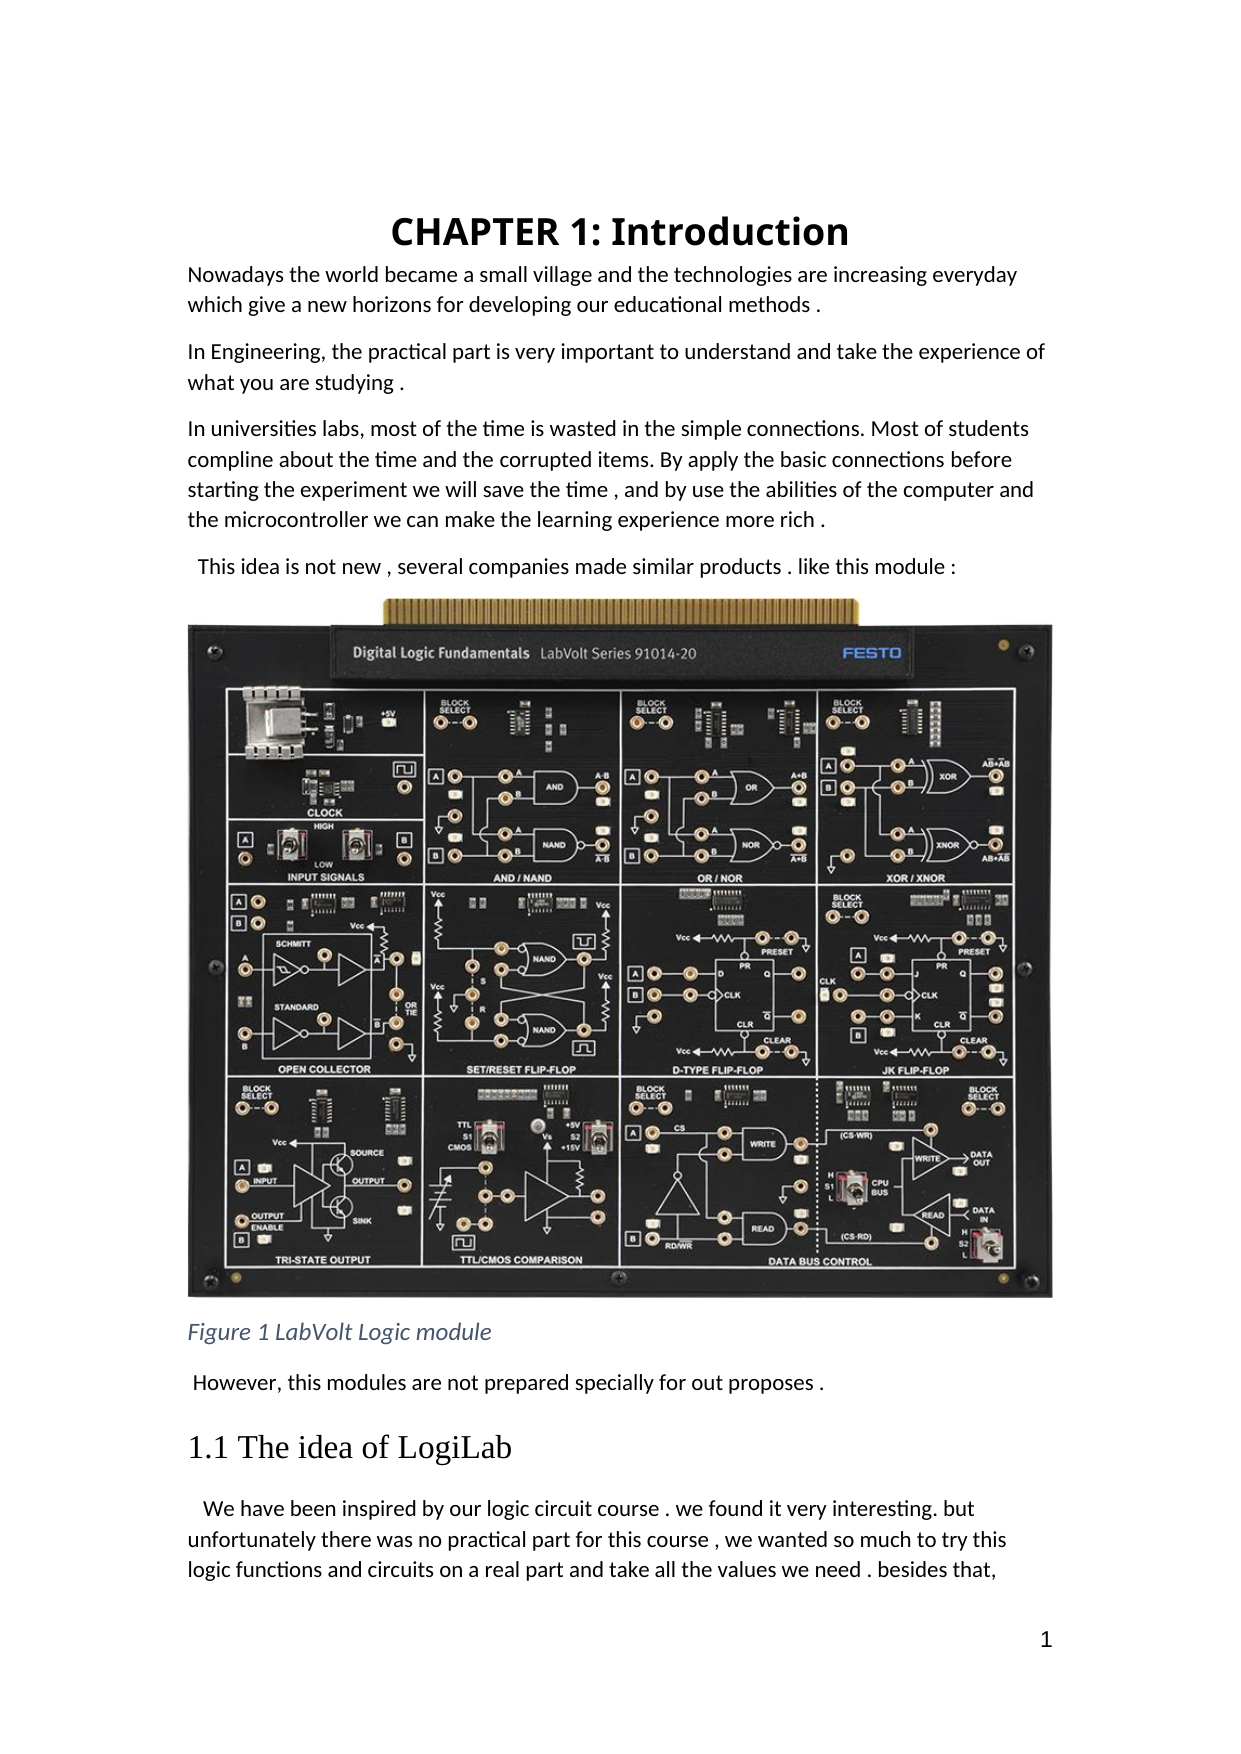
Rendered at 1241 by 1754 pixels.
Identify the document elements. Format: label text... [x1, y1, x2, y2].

text However, this modules are not prepared specially for out proposes . [187, 1368, 1053, 1396]
text In Engineering, the practical part is very important to understand and take the experience of what you are studying . [187, 337, 1053, 396]
text In universities labs, most of the time is wasted in the simple connections. Most of students compline about the time and the corrupted items. By apply the basic connections before starting the experiment we will save the time , and by use the abilities of the computer and the microcontroller we can make the learning experience more rich . [187, 414, 1053, 533]
text This idea is not new , several companies made similar products . like this module : [187, 552, 1053, 580]
text Nowadays the world became a small village and the technologies are increasing everyday which give a new horizons for developing our educational methods . [187, 260, 1053, 318]
picture [187, 598, 1053, 1298]
text Figure 1 LabVolt Logic module [187, 1316, 1053, 1347]
subtitle 1.1 The idea of LogiLab [187, 1427, 1053, 1465]
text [187, 1494, 1053, 1583]
subtitle CHAPTER 1: Introduction [187, 205, 1053, 256]
